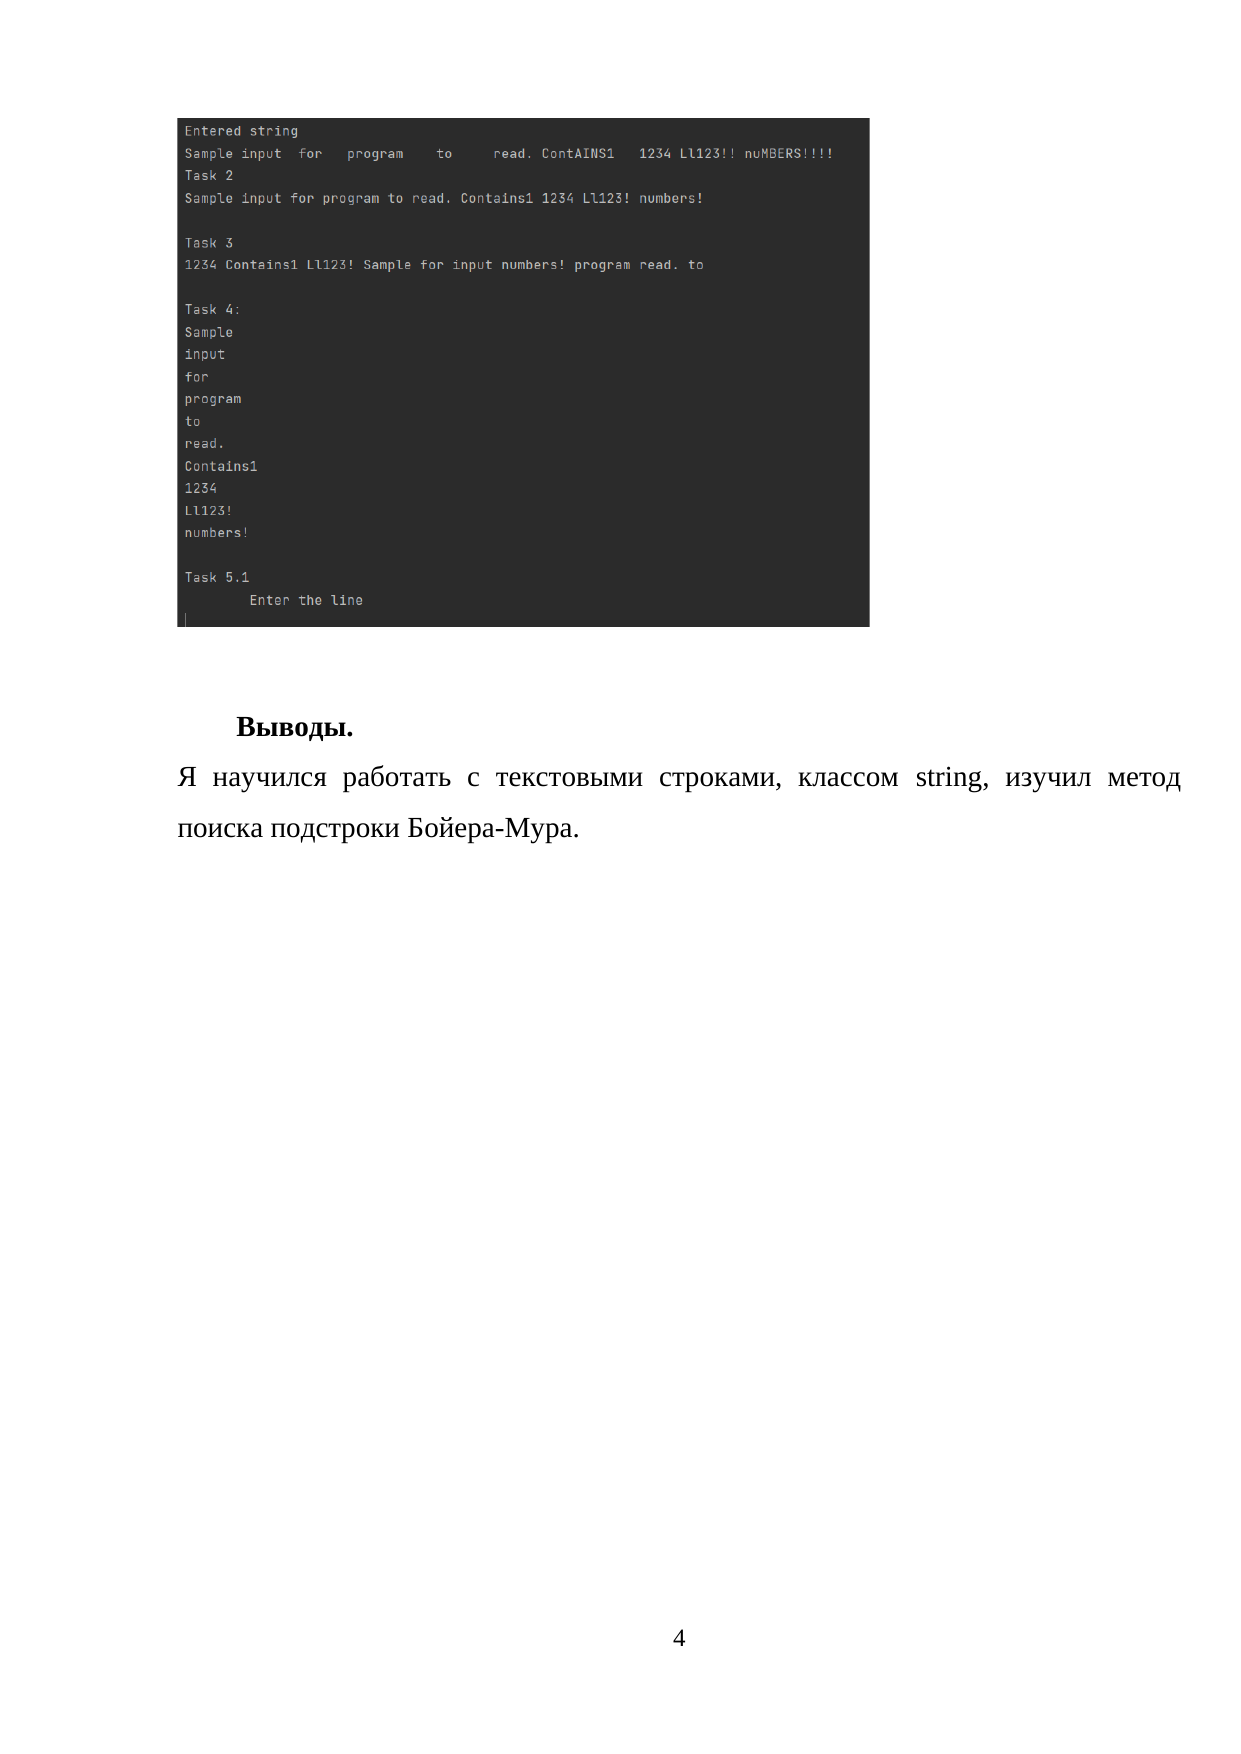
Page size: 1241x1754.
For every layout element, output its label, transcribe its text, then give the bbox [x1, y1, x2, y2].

picture [177, 118, 870, 627]
text Я научился работать с текстовыми строками, классом string, изучил метод поиска подстроки Бойера-Мура. [177, 759, 1181, 843]
text Выводы. [177, 709, 1181, 743]
